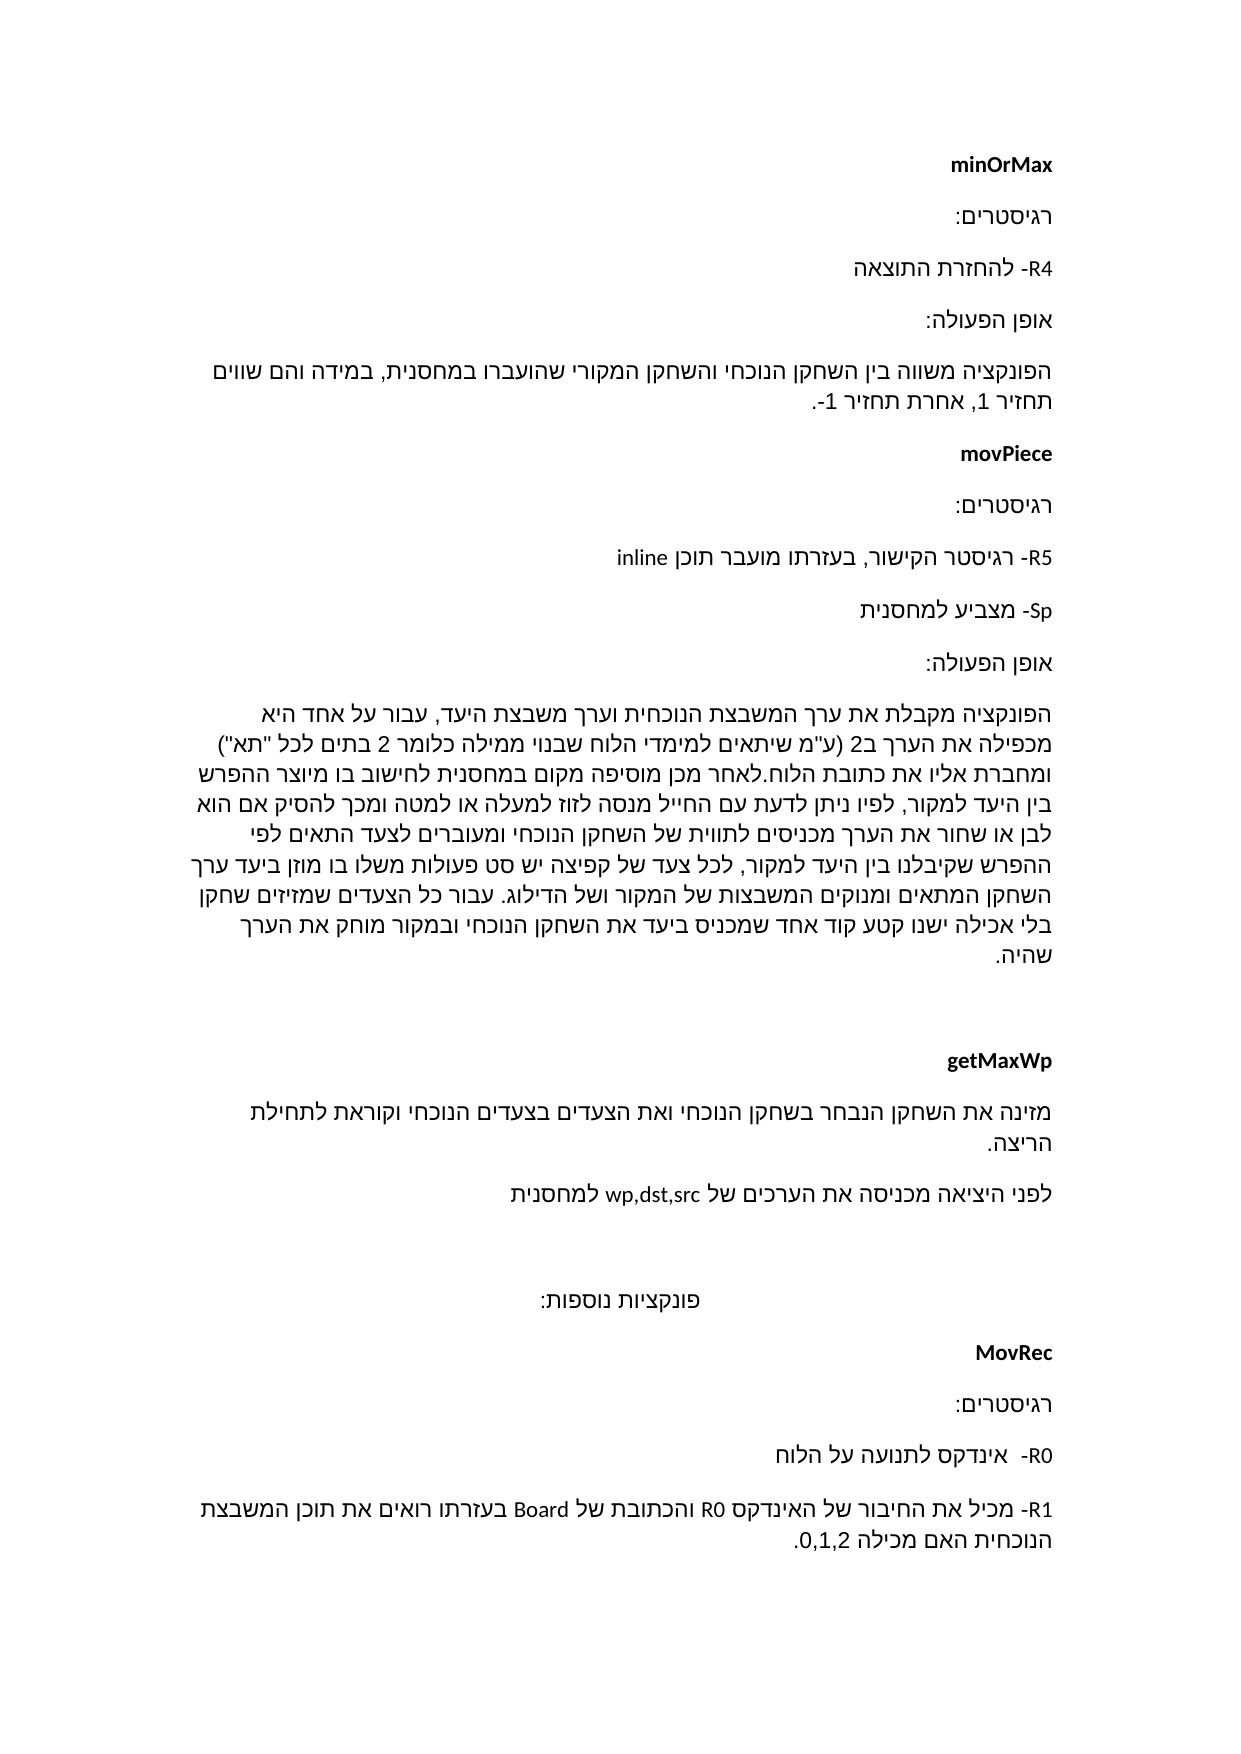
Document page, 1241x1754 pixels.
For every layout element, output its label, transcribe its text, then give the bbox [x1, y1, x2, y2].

text movPiece [187, 439, 1053, 467]
text R1- מכיל את החיבור של האינדקס R0 והכתובת של Board בעזרתו רואים את תוכן המשבצת הנוכחית האם מכילה 0,1,2. [187, 1495, 1053, 1553]
text הפונקציה מקבלת את ערך המשבצת הנוכחית וערך משבצת היעד, עבור על אחד היא מכפילה את הערך ב2 (ע"מ שיתאים למימדי הלוח שבנוי ממילה כלומר 2 בתים לכל "תא") ומחברת אליו את כתובת הלוח.לאחר מכן מוסיפה מקום במחסנית לחישוב בו מיוצר ההפרש בין היעד למקור, לפיו ניתן לדעת עם החייל מנסה לזוז למעלה או למטה ומכך להסיק אם הוא לבן או שחור את הערך מכניסים לתווית של השחקן הנוכחי ומעוברים לצעד התאים לפי ההפרש שקיבלנו בין היעד למקור, לכל צעד של קפיצה יש סט פעולות משלו בו מוזן ביעד ערך השחקן המתאים ומנוקים המשבצות של המקור ושל הדילוג. עבור כל הצעדים שמזיזים שחקן בלי אכילה ישנו קטע קוד אחד שמכניס ביעד את השחקן הנוכחי ובמקור מוחק את הערך שהיה. [187, 701, 1053, 968]
text R4- להחזרת התוצאה [187, 254, 1053, 282]
text R5- רגיסטר הקישור, בעזרתו מועבר תוכן inline [187, 543, 1053, 571]
text פונקציות נוספות: [187, 1287, 1053, 1313]
text לפני היציאה מכניסה את הערכים של wp,dst,src למחסנית [187, 1181, 1053, 1208]
text מזינה את השחקן הנבחר בשחקן הנוכחי ואת הצעדים בצעדים הנוכחי וקוראת לתחילת הריצה. [187, 1099, 1053, 1156]
text רגיסטרים: [187, 492, 1053, 519]
text R0- אינדקס לתנועה על הלוח [187, 1442, 1053, 1470]
text רגיסטרים: [187, 1391, 1053, 1417]
text MovRec [187, 1338, 1053, 1366]
text אופן הפעולה: [187, 649, 1053, 676]
text getMaxWp [187, 1046, 1053, 1074]
text רגיסטרים: [187, 203, 1053, 229]
text אופן הפעולה: [187, 307, 1053, 333]
text Sp- מצביע למחסנית [187, 596, 1053, 624]
text הפונקציה משווה בין השחקן הנוכחי והשחקן המקורי שהועברו במחסנית, במידה והם שווים תחזיר 1, אחרת תחזיר 1-. [187, 358, 1053, 415]
text minOrMax [187, 150, 1053, 178]
